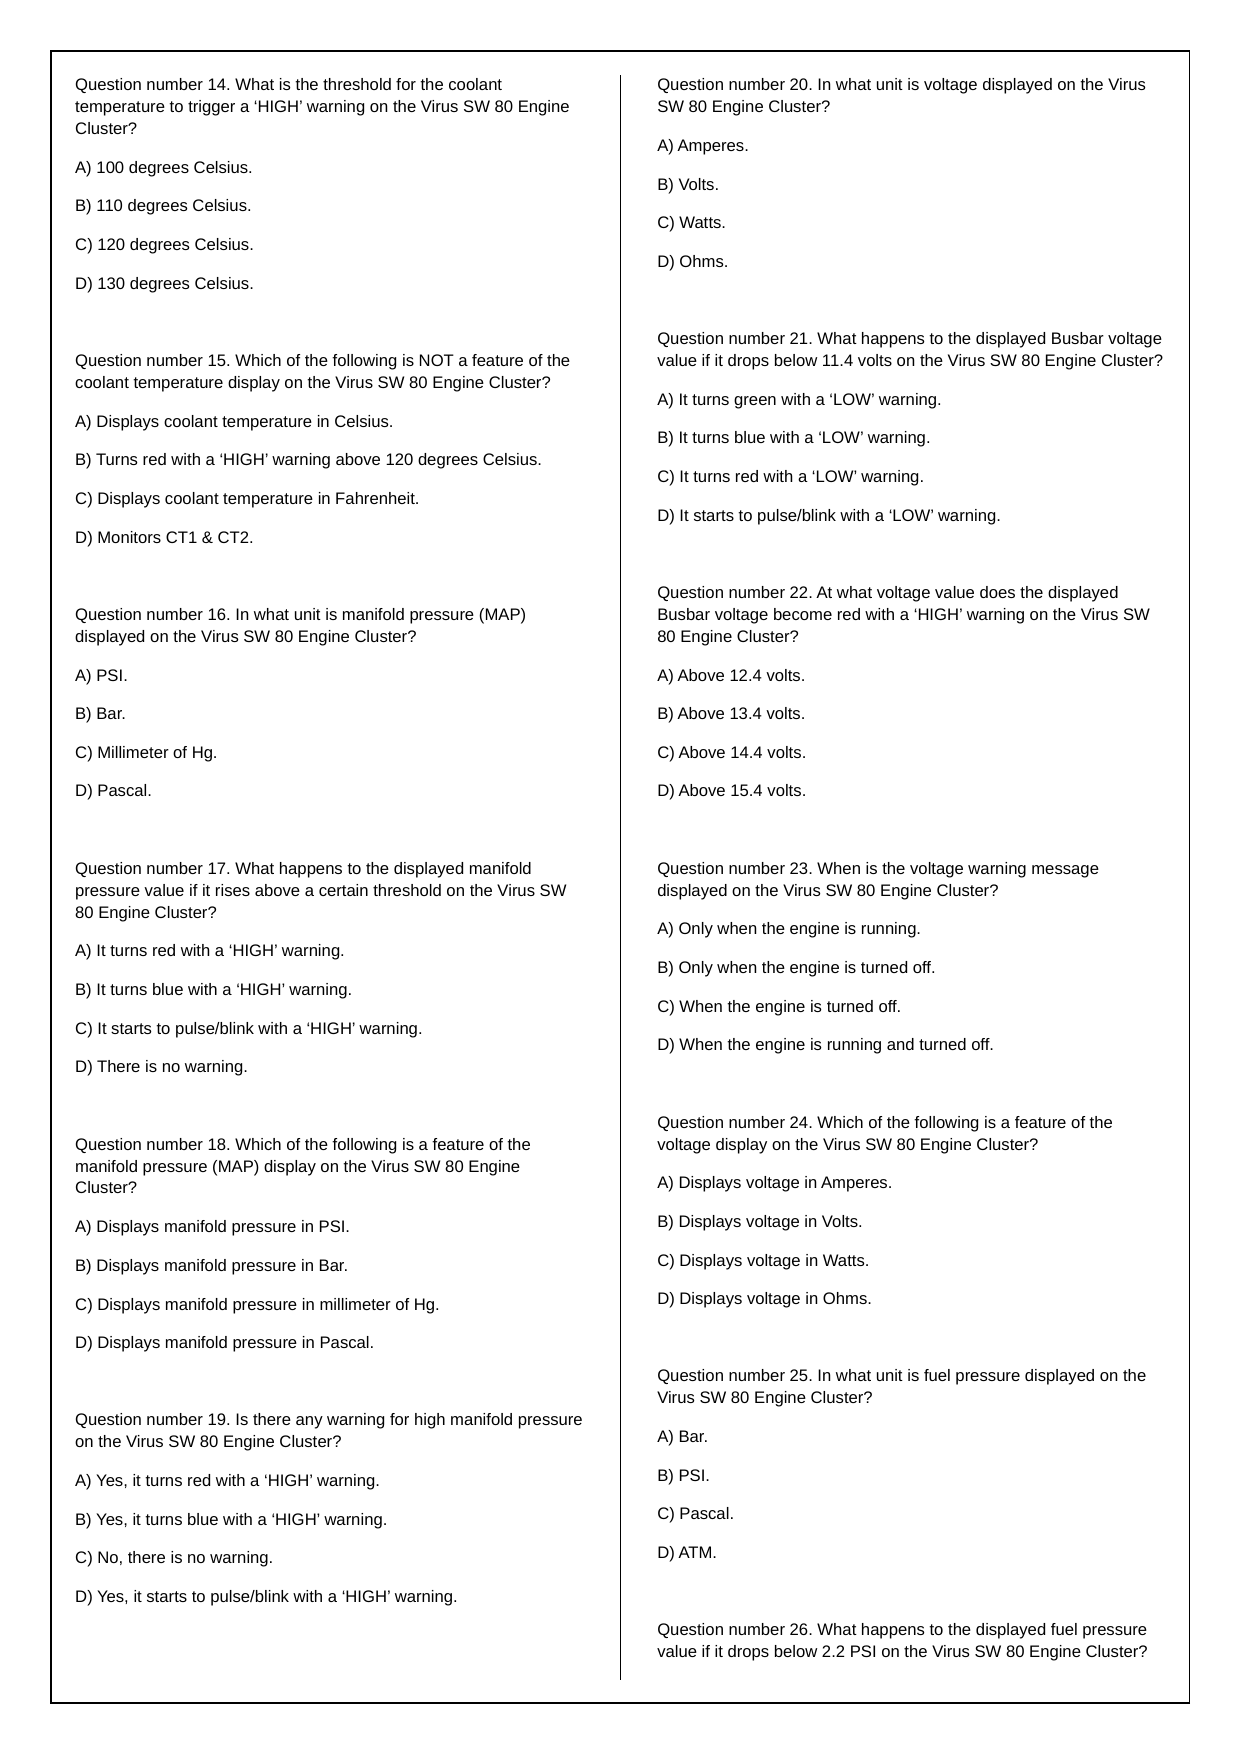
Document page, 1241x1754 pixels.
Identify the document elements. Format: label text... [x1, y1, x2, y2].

text Question number 16. In what unit is manifold pressure (MAP) displayed on the Virus SW 80 Engine Cluster? [75, 605, 583, 646]
text C) Above 14.4 volts. [657, 743, 1165, 762]
text B) Yes, it turns blue with a ‘HIGH’ warning. [75, 1509, 583, 1529]
text Question number 19. Is there any warning for high manifold pressure on the Virus SW 80 Engine Cluster? [75, 1410, 583, 1451]
text D) Monitors CT1 & CT2. [75, 527, 583, 547]
text A) Displays coolant temperature in Celsius. [75, 411, 583, 431]
text Question number 23. When is the voltage warning message displayed on the Virus SW 80 Engine Cluster? [657, 858, 1165, 900]
text D) Above 15.4 volts. [657, 781, 1165, 800]
text C) Displays manifold pressure in millimeter of Hg. [75, 1294, 583, 1313]
text A) PSI. [75, 665, 583, 684]
text D) There is no warning. [75, 1057, 583, 1076]
text B) Only when the engine is turned off. [657, 958, 1165, 977]
text Question number 14. What is the threshold for the coolant temperature to trigger a ‘HIGH’ warning on the Virus SW 80 Engine Cluster? [75, 75, 583, 138]
text B) Above 13.4 volts. [657, 704, 1165, 723]
text A) Amperes. [657, 136, 1165, 155]
text A) Displays manifold pressure in PSI. [75, 1217, 583, 1236]
text Question number 26. What happens to the displayed fuel pressure value if it drops below 2.2 PSI on the Virus SW 80 Engine Cluster? [657, 1620, 1165, 1661]
text Question number 17. What happens to the displayed manifold pressure value if it rises above a certain threshold on the Virus SW 80 Engine Cluster? [75, 858, 583, 922]
text A) Only when the engine is running. [657, 919, 1165, 938]
text Question number 22. At what voltage value does the displayed Busbar voltage become red with a ‘HIGH’ warning on the Virus SW 80 Engine Cluster? [657, 583, 1165, 646]
text B) Bar. [75, 704, 583, 723]
text D) 130 degrees Celsius. [75, 273, 583, 293]
text C) It turns red with a ‘LOW’ warning. [657, 467, 1165, 486]
text Question number 25. In what unit is fuel pressure displayed on the Virus SW 80 Engine Cluster? [657, 1366, 1165, 1407]
text C) Watts. [657, 213, 1165, 232]
text B) It turns blue with a ‘HIGH’ warning. [75, 980, 583, 999]
text C) Millimeter of Hg. [75, 743, 583, 762]
text D) Displays manifold pressure in Pascal. [75, 1333, 583, 1352]
text Question number 18. Which of the following is a feature of the manifold pressure (MAP) display on the Virus SW 80 Engine Cluster? [75, 1134, 583, 1197]
text Question number 24. Which of the following is a feature of the voltage display on the Virus SW 80 Engine Cluster? [657, 1112, 1165, 1153]
text C) Displays coolant temperature in Fahrenheit. [75, 489, 583, 508]
text C) Pascal. [657, 1504, 1165, 1523]
text D) Ohms. [657, 252, 1165, 271]
text D) When the engine is running and turned off. [657, 1035, 1165, 1054]
text B) Displays manifold pressure in Bar. [75, 1256, 583, 1275]
text B) It turns blue with a ‘LOW’ warning. [657, 428, 1165, 447]
text D) It starts to pulse/blink with a ‘LOW’ warning. [657, 505, 1165, 524]
text A) Displays voltage in Amperes. [657, 1173, 1165, 1192]
text D) ATM. [657, 1543, 1165, 1562]
text Question number 15. Which of the following is NOT a feature of the coolant temperature display on the Virus SW 80 Engine Cluster? [75, 351, 583, 392]
text C) When the engine is turned off. [657, 996, 1165, 1016]
text D) Yes, it starts to pulse/blink with a ‘HIGH’ warning. [75, 1587, 583, 1606]
text C) No, there is no warning. [75, 1548, 583, 1567]
text B) Volts. [657, 174, 1165, 193]
text B) 110 degrees Celsius. [75, 196, 583, 215]
text D) Pascal. [75, 781, 583, 800]
text C) It starts to pulse/blink with a ‘HIGH’ warning. [75, 1018, 583, 1038]
text A) Above 12.4 volts. [657, 665, 1165, 684]
text C) 120 degrees Celsius. [75, 235, 583, 254]
text Question number 20. In what unit is voltage displayed on the Virus SW 80 Engine Cluster? [657, 75, 1165, 116]
text A) Yes, it turns red with a ‘HIGH’ warning. [75, 1471, 583, 1490]
text B) PSI. [657, 1466, 1165, 1485]
text C) Displays voltage in Watts. [657, 1250, 1165, 1269]
text Question number 21. What happens to the displayed Busbar voltage value if it drops below 11.4 volts on the Virus SW 80 Engine Cluster? [657, 329, 1165, 370]
text B) Displays voltage in Volts. [657, 1212, 1165, 1231]
text A) It turns red with a ‘HIGH’ warning. [75, 941, 583, 960]
text B) Turns red with a ‘HIGH’ warning above 120 degrees Celsius. [75, 450, 583, 469]
text A) 100 degrees Celsius. [75, 158, 583, 177]
text D) Displays voltage in Ohms. [657, 1289, 1165, 1308]
text A) It turns green with a ‘LOW’ warning. [657, 389, 1165, 409]
text A) Bar. [657, 1427, 1165, 1446]
